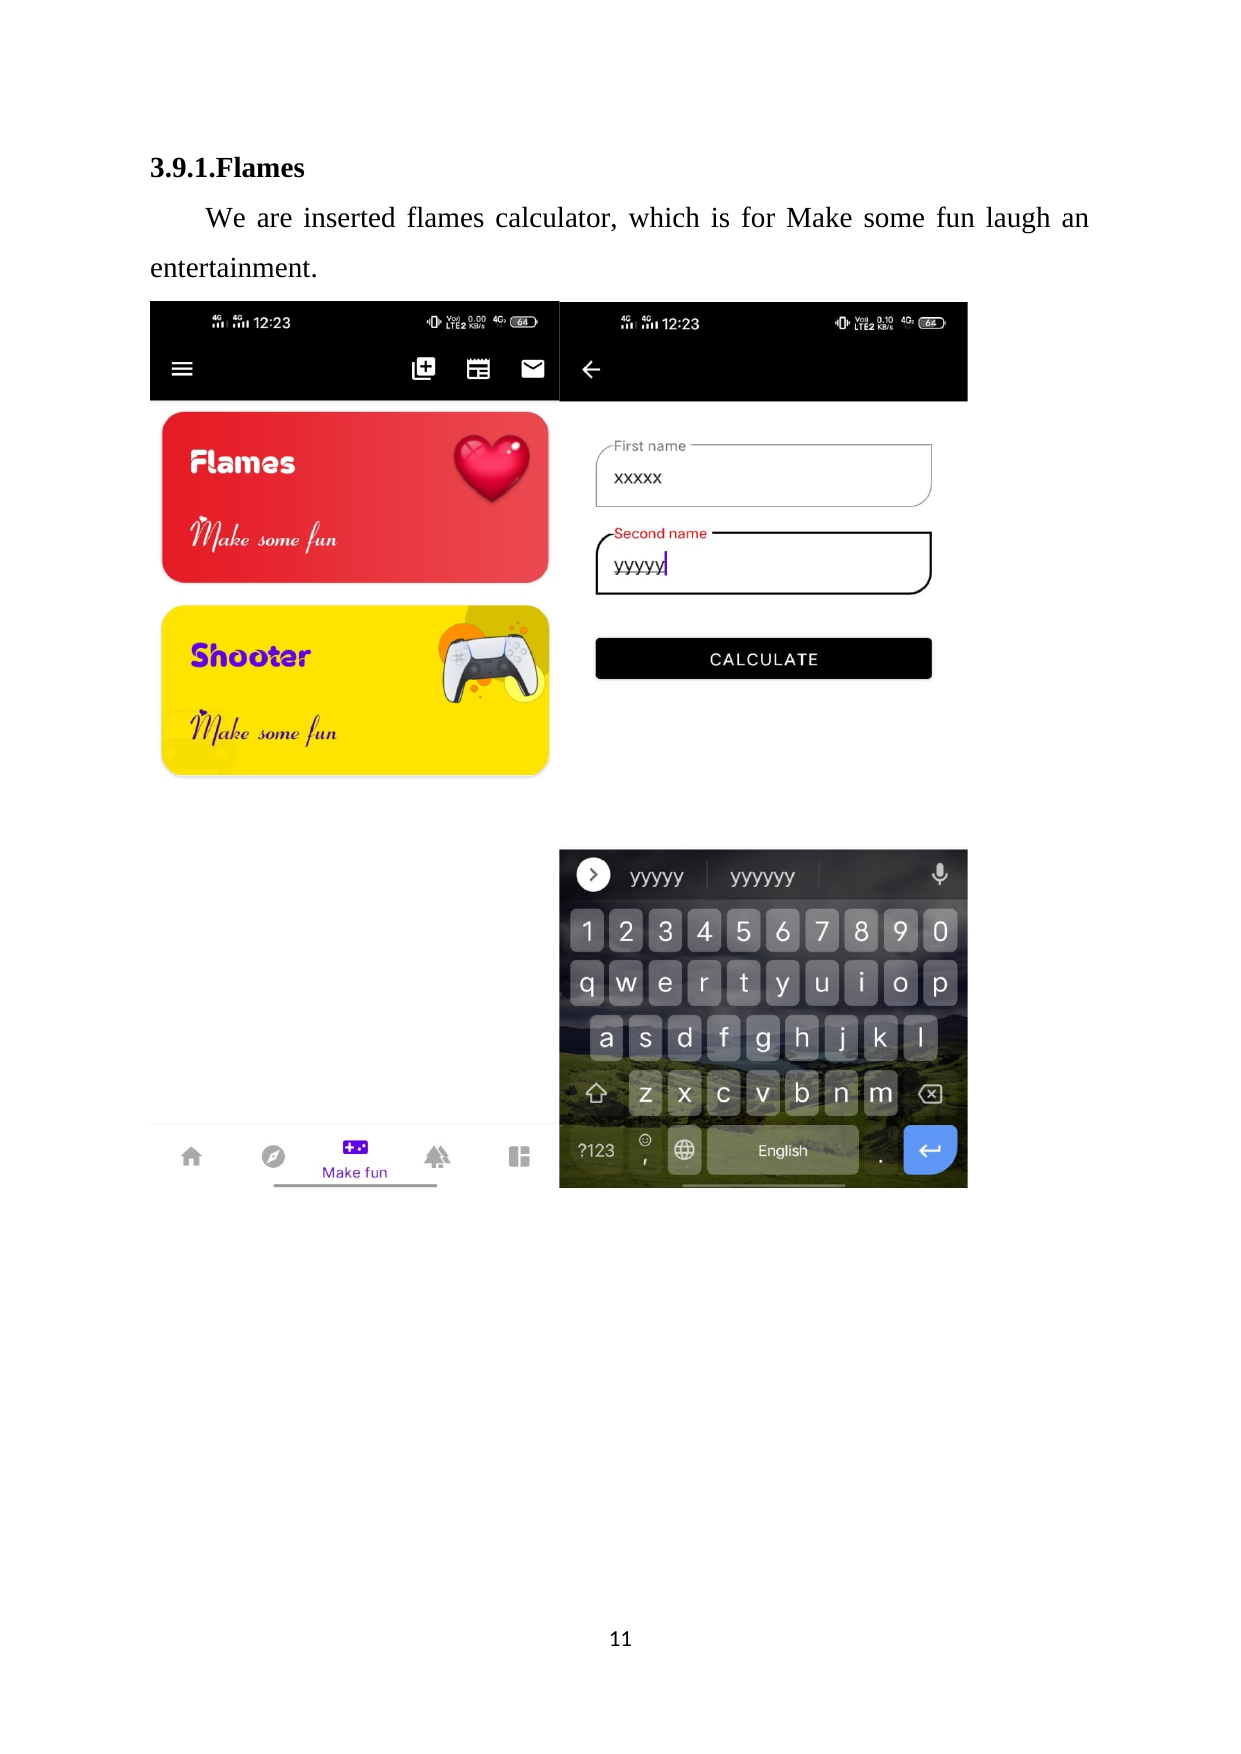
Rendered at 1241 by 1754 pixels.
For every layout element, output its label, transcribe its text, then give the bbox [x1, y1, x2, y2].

picture [150, 301, 968, 1188]
text 3.9.1.Flames [150, 150, 1090, 183]
text We are inserted flames calculator, which is for Make some fun laugh an entertainment. [150, 200, 1090, 284]
